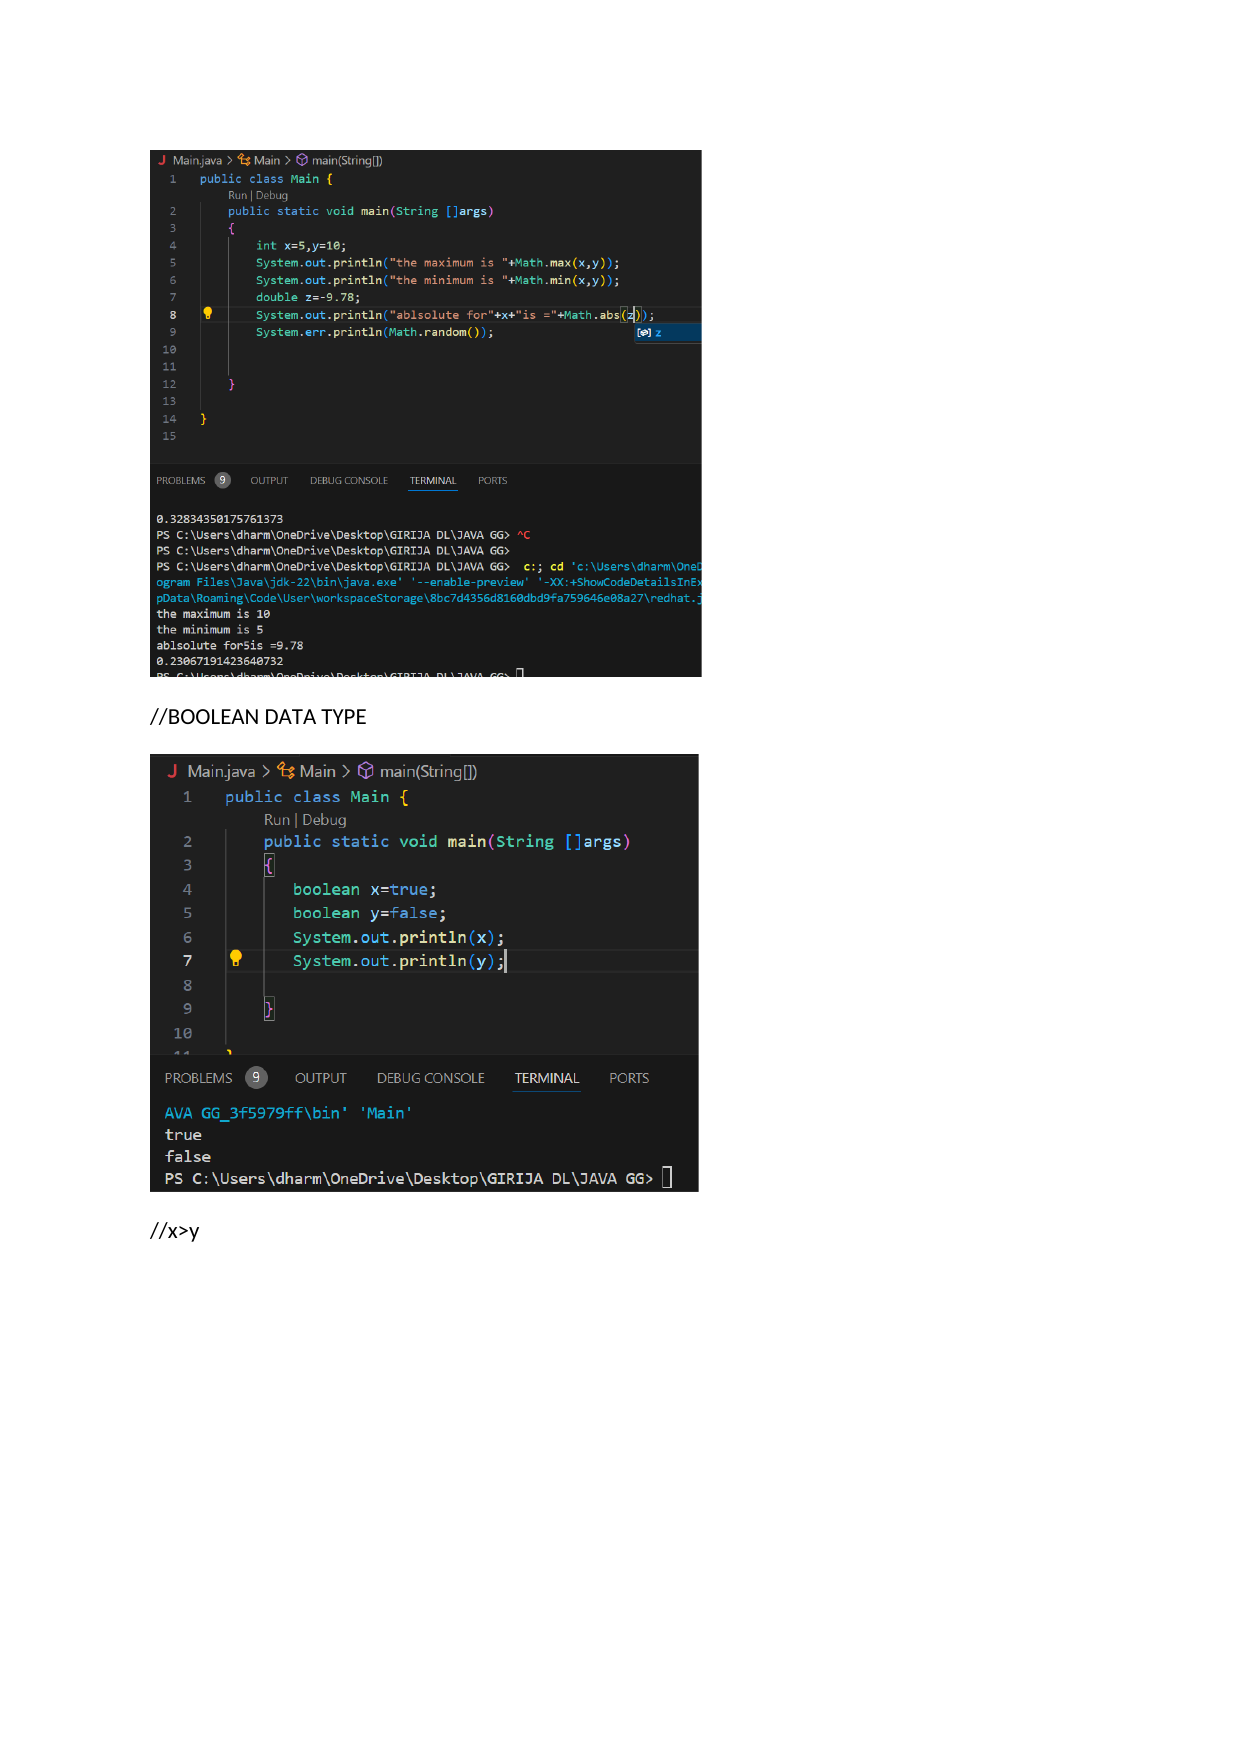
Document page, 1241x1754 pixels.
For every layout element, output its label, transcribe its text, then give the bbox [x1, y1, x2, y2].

picture [150, 754, 699, 1192]
picture [150, 150, 702, 677]
text //x>y [150, 1216, 1090, 1244]
text //BOOLEAN DATA TYPE [150, 702, 1090, 730]
